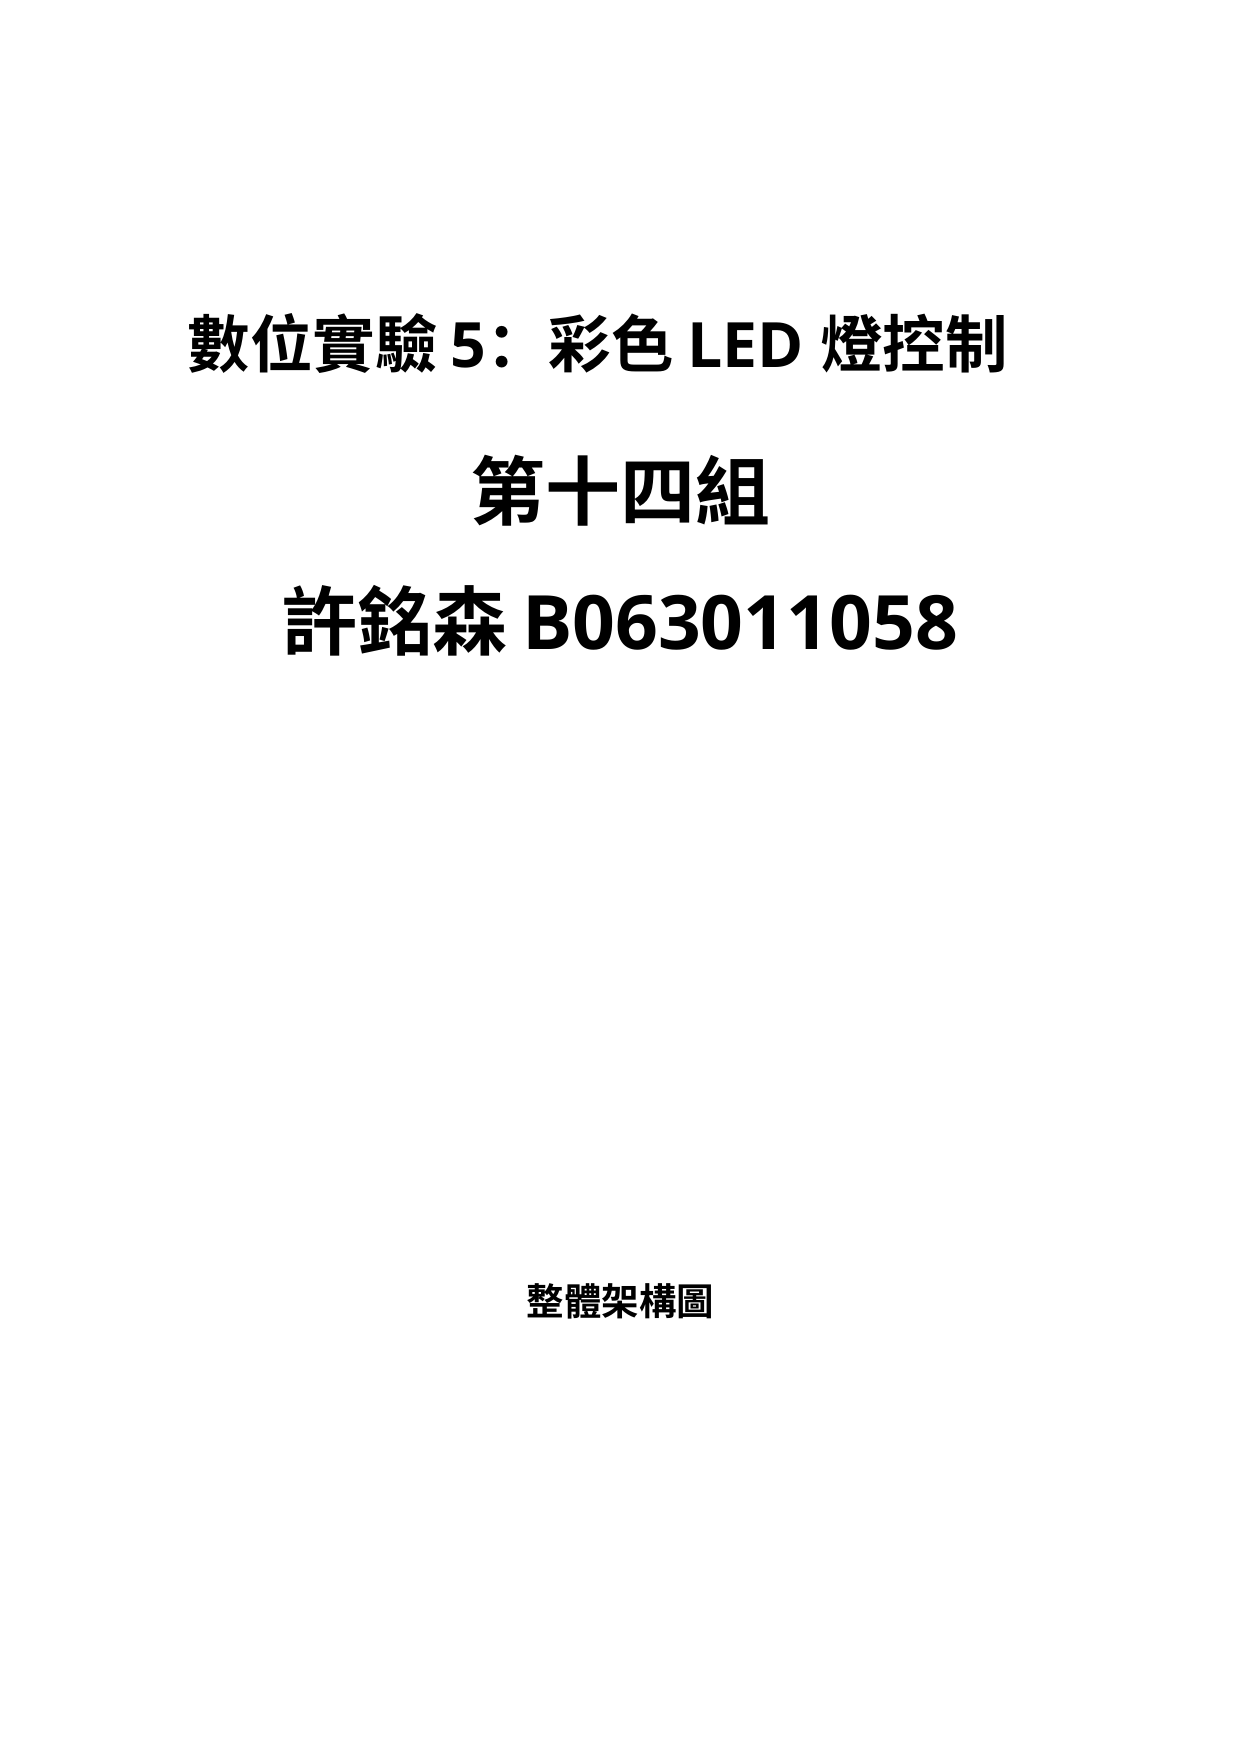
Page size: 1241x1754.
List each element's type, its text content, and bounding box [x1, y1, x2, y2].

text 數位實驗5：彩色 LED 燈控制 [187, 292, 1053, 389]
text 整體架構圖 [187, 1267, 1053, 1332]
text 許銘森B063011058 [187, 552, 1053, 682]
text 第十四組 [187, 422, 1053, 552]
